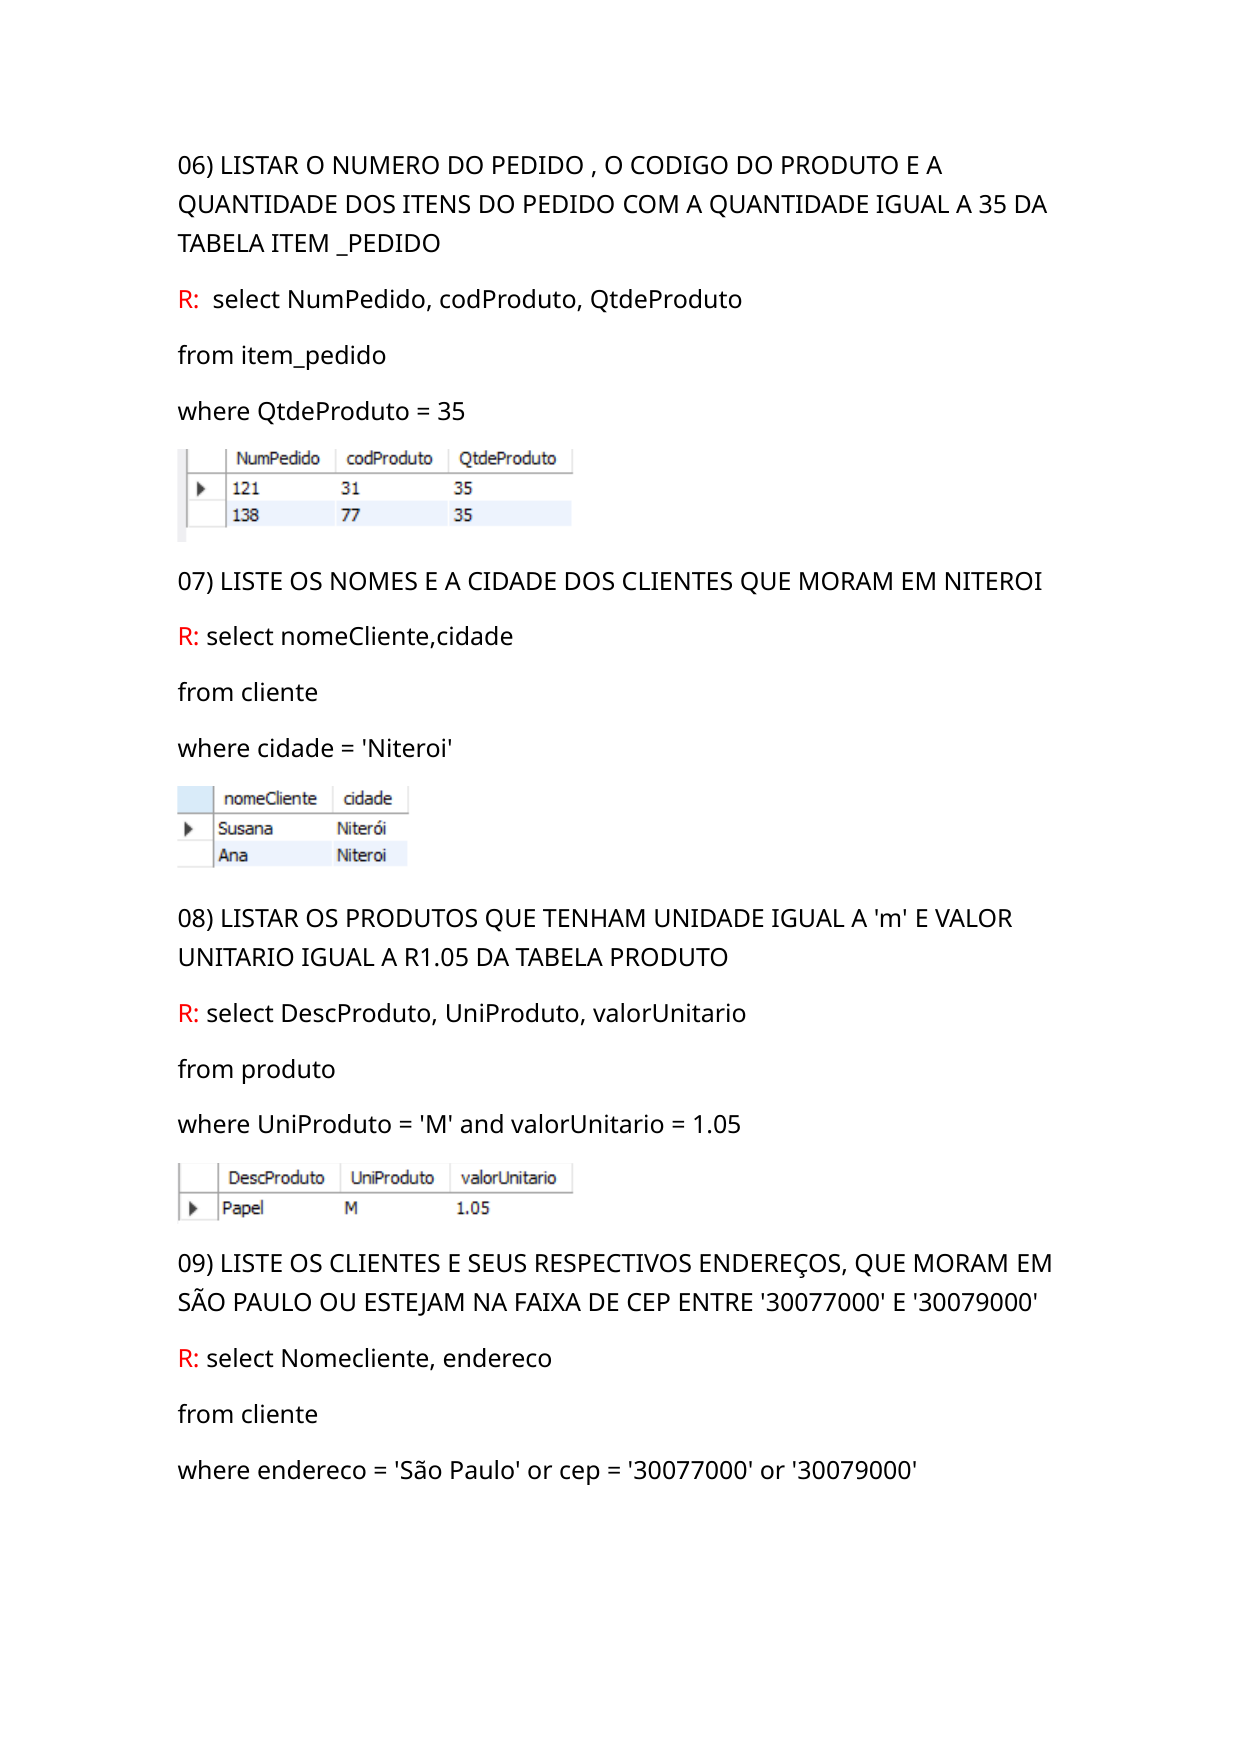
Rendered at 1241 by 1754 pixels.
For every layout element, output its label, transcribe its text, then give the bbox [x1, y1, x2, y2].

text where UniProduto = 'M' and valorUnitario = 1.05 [177, 1107, 1063, 1141]
text R: select NumPedido, codProduto, QtdeProduto [177, 282, 1063, 316]
text from produto [177, 1051, 1063, 1085]
text 06) LISTAR O NUMERO DO PEDIDO , O CODIGO DO PRODUTO E A QUANTIDADE DOS ITENS DO PEDIDO COM A QUANTIDADE IGUAL A 35 DA TABELA ITEM _PEDIDO [177, 148, 1063, 260]
text 09) LISTE OS CLIENTES E SEUS RESPECTIVOS ENDEREÇOS, QUE MORAM EM SÃO PAULO OU ESTEJAM NA FAIXA DE CEP ENTRE '30077000' E '30079000' [177, 1246, 1063, 1319]
text 08) LISTAR OS PRODUTOS QUE TENHAM UNIDADE IGUAL A 'm' E VALOR UNITARIO IGUAL A R1.05 DA TABELA PRODUTO [177, 901, 1063, 974]
text 07) LISTE OS NOMES E A CIDADE DOS CLIENTES QUE MORAM EM NITEROI [177, 563, 1063, 597]
text where endereco = 'São Paulo' or cep = '30077000' or '30079000' [177, 1452, 1063, 1486]
text where QtdeProduto = 35 [177, 393, 1063, 427]
text from cliente [177, 675, 1063, 709]
picture [177, 786, 428, 879]
text R: select DescProduto, UniProduto, valorUnitario [177, 996, 1063, 1029]
text from cliente [177, 1397, 1063, 1431]
text from item_pedido [177, 338, 1063, 372]
text where cidade = 'Niteroi' [177, 731, 1063, 765]
text R: select Nomecliente, endereco [177, 1341, 1063, 1375]
picture [177, 449, 614, 542]
picture [177, 1163, 589, 1224]
text R: select nomeCliente,cidade [177, 619, 1063, 653]
